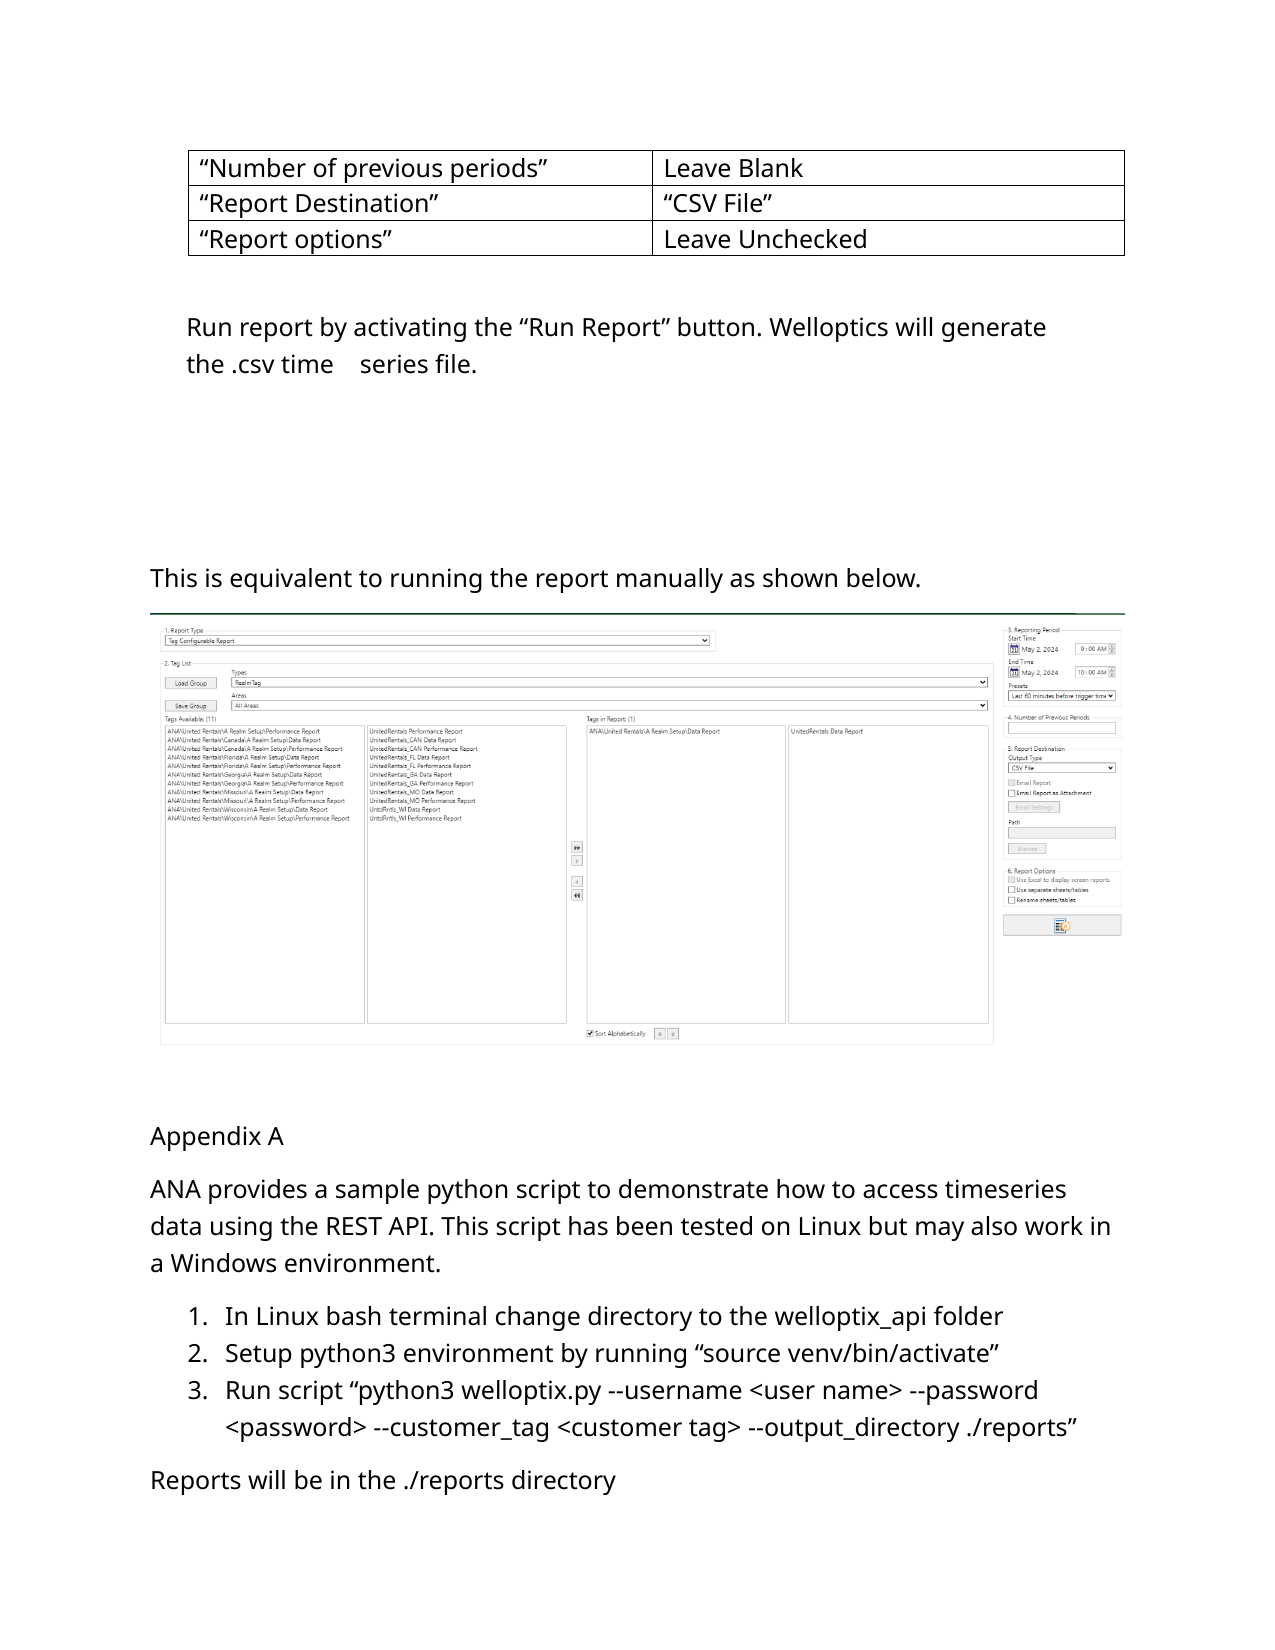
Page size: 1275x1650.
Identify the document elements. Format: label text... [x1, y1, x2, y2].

text Run report by activating the “Run Report” button. Welloptics will generate the .csv time series file. [186, 310, 1125, 381]
text This is equivalent to running the report manually as shown below. [150, 560, 1125, 594]
text Reports will be in the ./reports directory [150, 1463, 1125, 1497]
list In Linux bash terminal change directory to the welloptix_api folder [187, 1299, 1125, 1333]
table_cell Leave Blank [653, 151, 1124, 185]
list Run script “python3 welloptix.py --username <user name> --password <password> --customer_tag <customer tag> --output_directory ./reports” [187, 1372, 1125, 1443]
table_cell “Number of previous periods” [189, 151, 652, 185]
text Appendix A [150, 1118, 1125, 1152]
table_cell “Report Destination” [189, 186, 652, 220]
table_cell Leave Unchecked [653, 221, 1124, 255]
list Setup python3 environment by running “source venv/bin/activate” [187, 1336, 1125, 1370]
picture [150, 613, 1125, 1046]
table_cell “Report options” [189, 221, 652, 255]
text ANA provides a sample python script to demonstrate how to access timeseries data using the REST API. This script has been tested on Linux but may also work in a Windows environment. [150, 1172, 1125, 1279]
table_cell “CSV File” [653, 186, 1124, 220]
